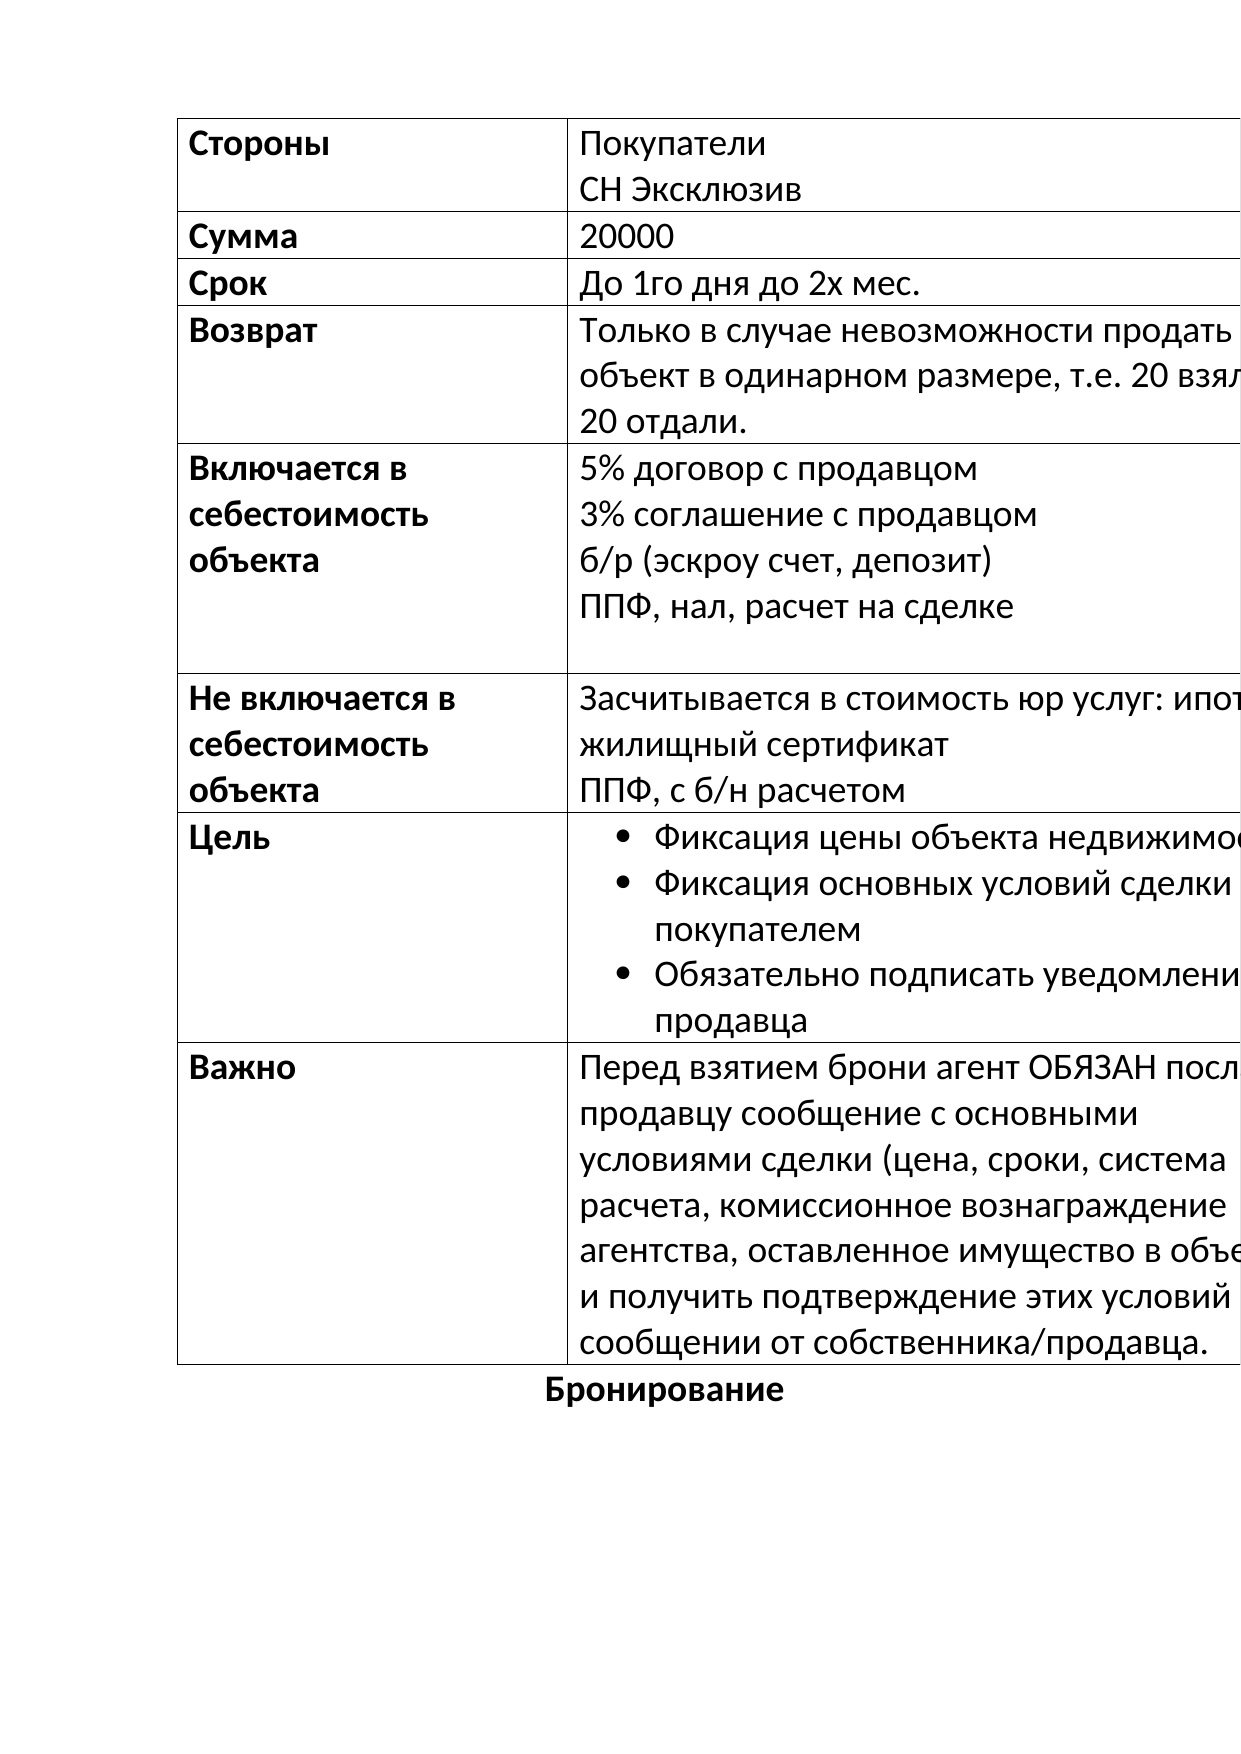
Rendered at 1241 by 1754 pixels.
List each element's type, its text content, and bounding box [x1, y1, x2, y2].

table_cell До 1го дня до 2х мес. [568, 259, 1240, 304]
text Бронирование [177, 1365, 1152, 1411]
table_cell Цель [178, 813, 567, 1042]
table_header Стороны [178, 119, 567, 211]
table_cell Только в случае невозможности продать -объект в одинарном размере, т.е. 20 взяли – 20 отдали. [568, 306, 1240, 443]
table_cell 20000 [568, 212, 1240, 258]
table_cell Возврат [178, 306, 567, 443]
table_cell Засчитывается в стоимость юр услуг: ипотека, жилищный сертификат ППФ, с б/н расчетом [568, 674, 1240, 812]
table_cell Важно [178, 1043, 567, 1364]
table_cell Срок [178, 259, 567, 304]
table_cell Перед взятием брони агент ОБЯЗАН послать продавцу сообщение с основными условиями сделки (цена, сроки, система расчета, комиссионное вознаграждение агентства, оставленное имущество в объекте) и получить подтверждение этих условий в сообщении от собственника/продавца. [568, 1043, 1240, 1364]
table_cell 5% договор с продавцом 3% соглашение с продавцом б/р (эскроу счет, депозит) ППФ, нал, расчет на сделке [568, 444, 1240, 673]
table_cell Сумма [178, 212, 567, 258]
table_header Покупатели СН Эксклюзив [568, 119, 1240, 211]
table_cell Фиксация цены объекта недвижимости Фиксация основных условий сделки с покупателем Обязательно подписать уведомление у продавца [568, 813, 1240, 1042]
table_cell Не включается в себестоимость объекта [178, 674, 567, 812]
table_cell Включается в себестоимость объекта [178, 444, 567, 673]
